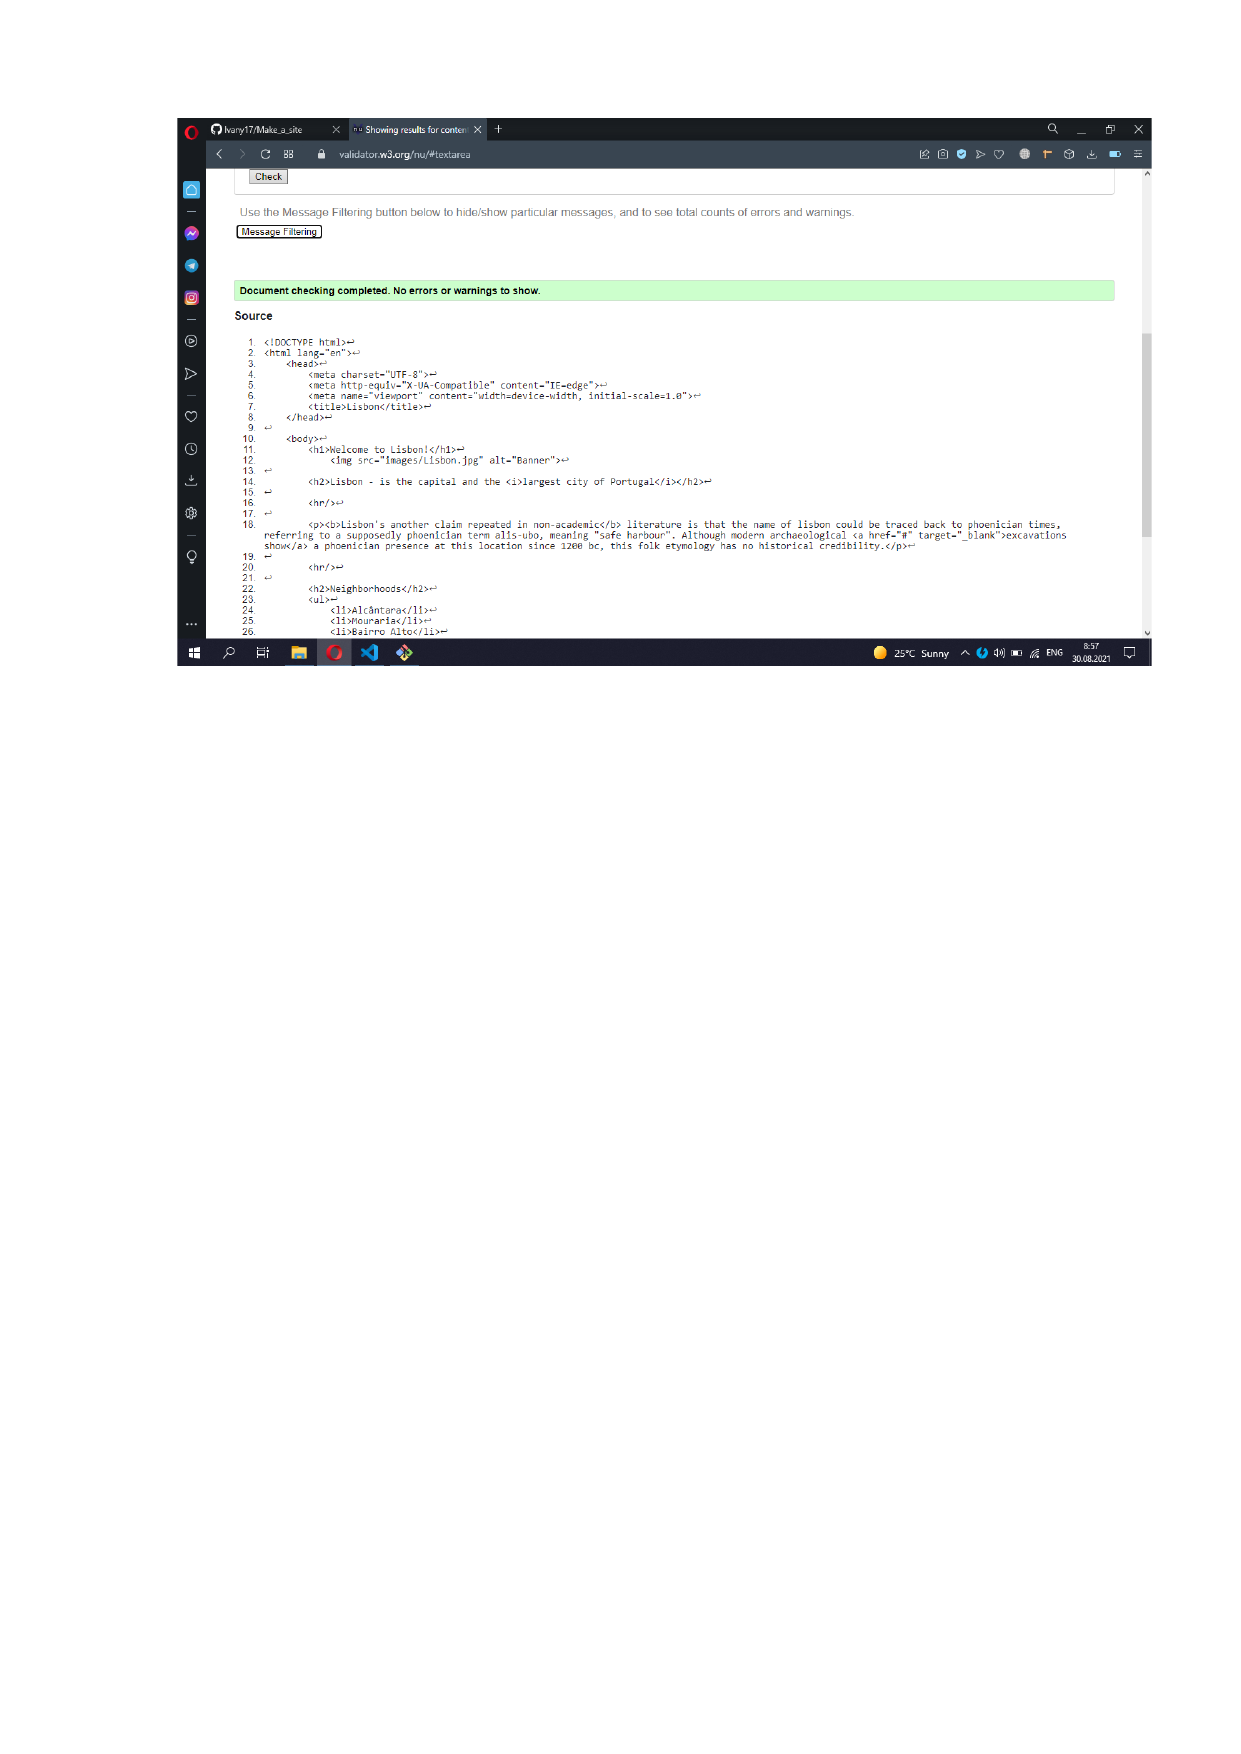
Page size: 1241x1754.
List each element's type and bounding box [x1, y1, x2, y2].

picture [177, 118, 1152, 666]
